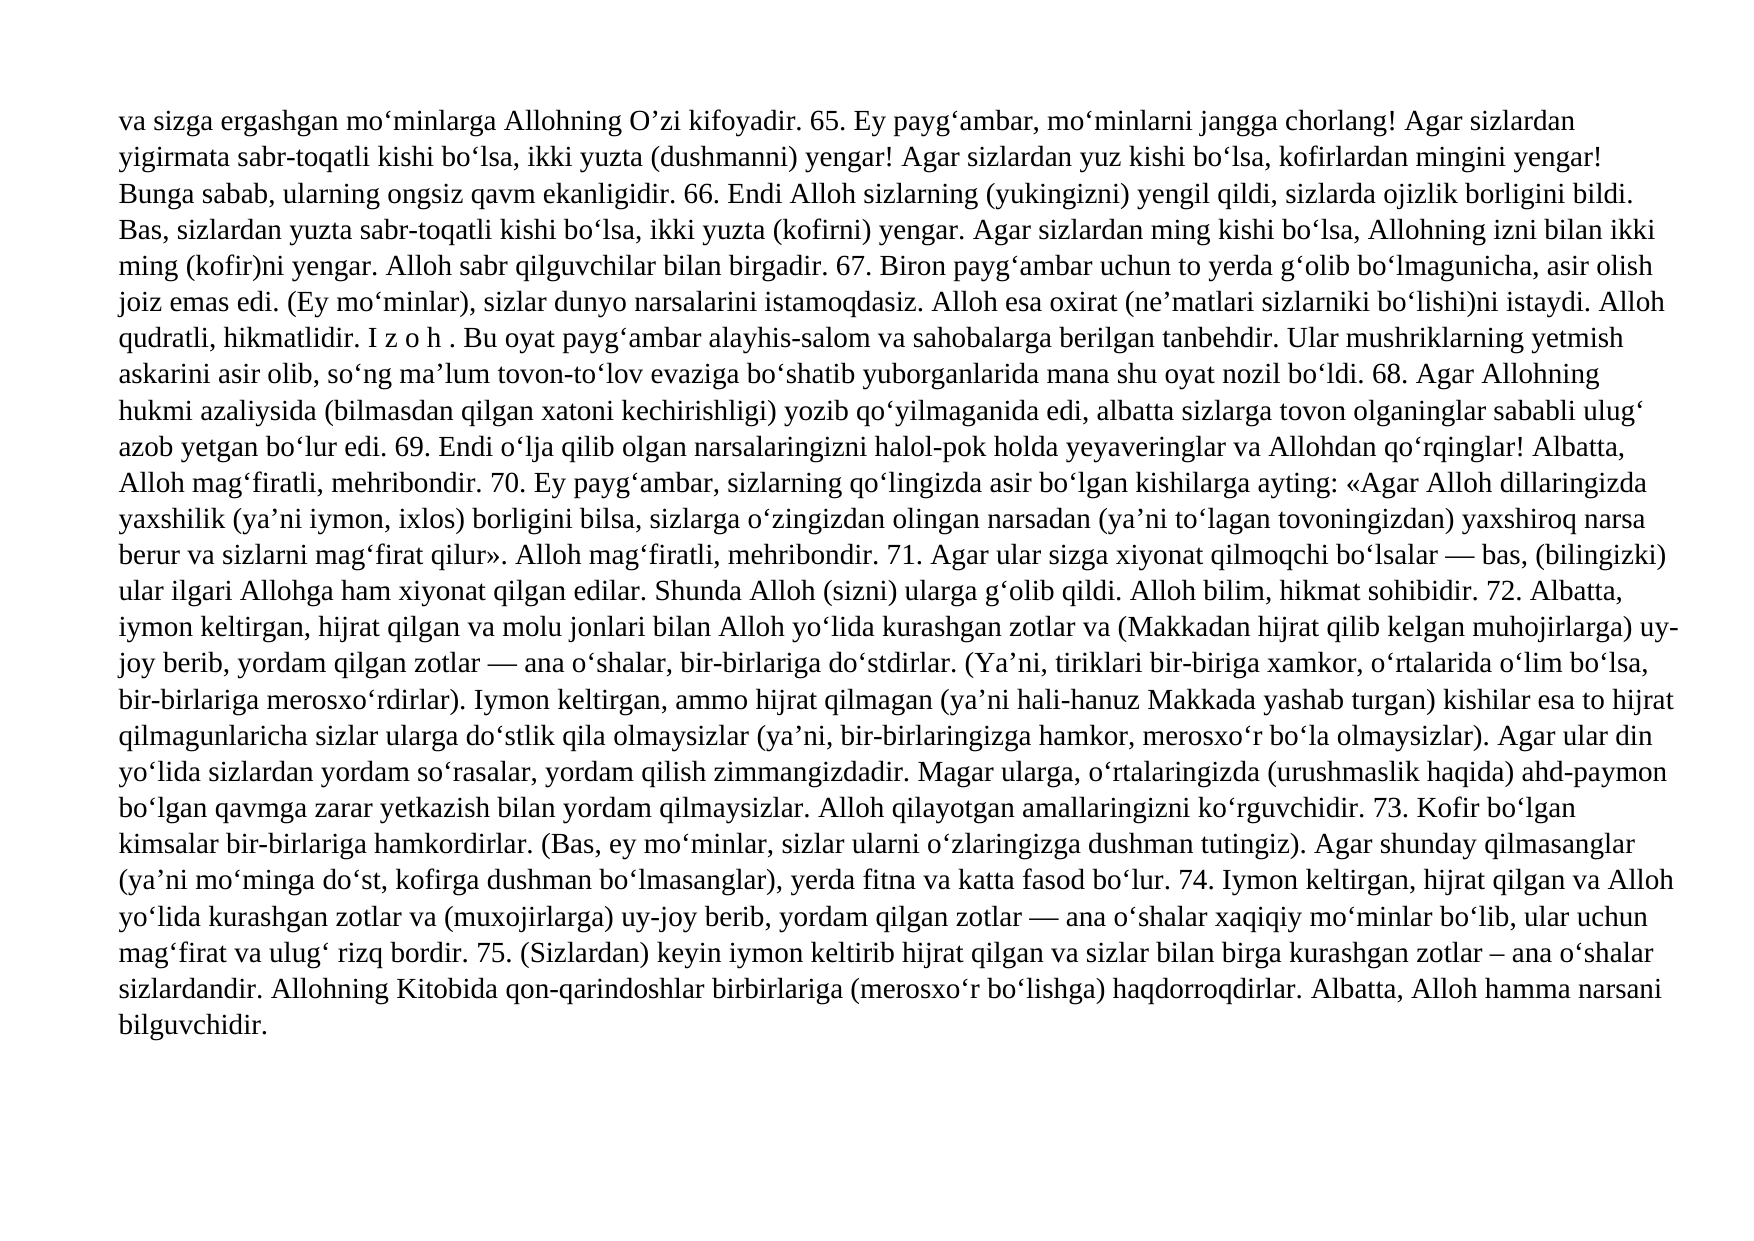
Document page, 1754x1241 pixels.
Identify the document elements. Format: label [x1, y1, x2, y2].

text [118, 103, 1680, 1041]
